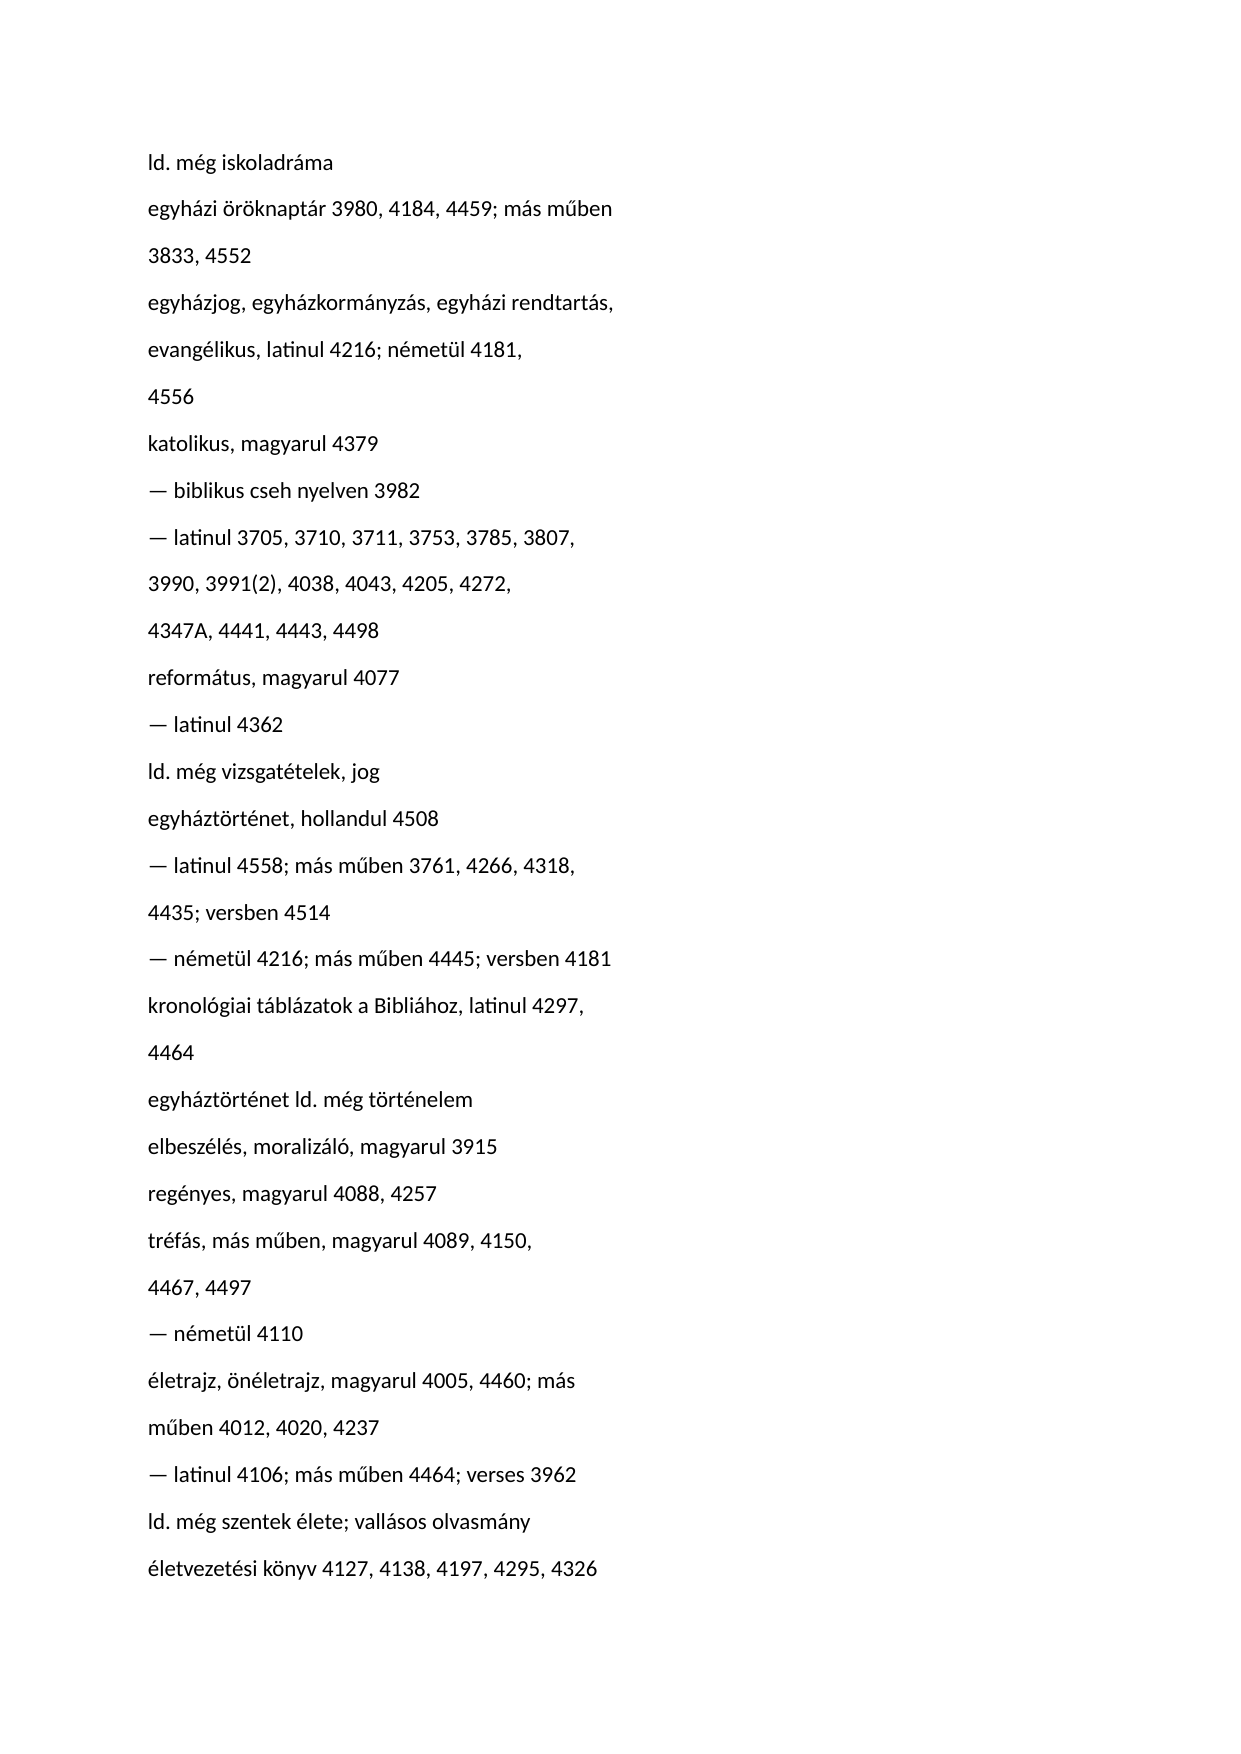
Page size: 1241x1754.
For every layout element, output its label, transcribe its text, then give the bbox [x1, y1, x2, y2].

text — latinul 4558; más műben 3761, 4266, 4318, [148, 851, 1093, 879]
text református, magyarul 4077 [148, 663, 1093, 691]
text katolikus, magyarul 4379 [148, 429, 1093, 457]
text kronológiai táblázatok a Bibliához, latinul 4297, [148, 991, 1093, 1019]
text életvezetési könyv 4127, 4138, 4197, 4295, 4326 [148, 1554, 1093, 1582]
text műben 4012, 4020, 4237 [148, 1413, 1093, 1441]
text 4347A, 4441, 4443, 4498 [148, 616, 1093, 644]
text ld. még iskoladráma [148, 148, 1093, 176]
text egyháztörténet ld. még történelem [148, 1085, 1093, 1113]
text életrajz, önéletrajz, magyarul 4005, 4460; más [148, 1366, 1093, 1394]
text evangélikus, latinul 4216; németül 4181, [148, 335, 1093, 363]
text 4464 [148, 1038, 1093, 1066]
text elbeszélés, moralizáló, magyarul 3915 [148, 1132, 1093, 1160]
text — latinul 3705, 3710, 3711, 3753, 3785, 3807, [148, 523, 1093, 551]
text 4435; versben 4514 [148, 898, 1093, 926]
text egyházi öröknaptár 3980, 4184, 4459; más műben [148, 194, 1093, 222]
text — németül 4110 [148, 1319, 1093, 1347]
text — biblikus cseh nyelven 3982 [148, 476, 1093, 504]
text tréfás, más műben, magyarul 4089, 4150, [148, 1226, 1093, 1254]
text ld. még vizsgatételek, jog [148, 757, 1093, 785]
text 3833, 4552 [148, 241, 1093, 269]
text ld. még szentek élete; vallásos olvasmány [148, 1507, 1093, 1535]
text — latinul 4106; más műben 4464; verses 3962 [148, 1460, 1093, 1488]
text — latinul 4362 [148, 710, 1093, 738]
text — németül 4216; más műben 4445; versben 4181 [148, 944, 1093, 972]
text regényes, magyarul 4088, 4257 [148, 1179, 1093, 1207]
text egyháztörténet, hollandul 4508 [148, 804, 1093, 832]
text 3990, 3991(2), 4038, 4043, 4205, 4272, [148, 569, 1093, 597]
text egyházjog, egyházkormányzás, egyházi rendtartás, [148, 288, 1093, 316]
text 4556 [148, 382, 1093, 410]
text 4467, 4497 [148, 1273, 1093, 1301]
